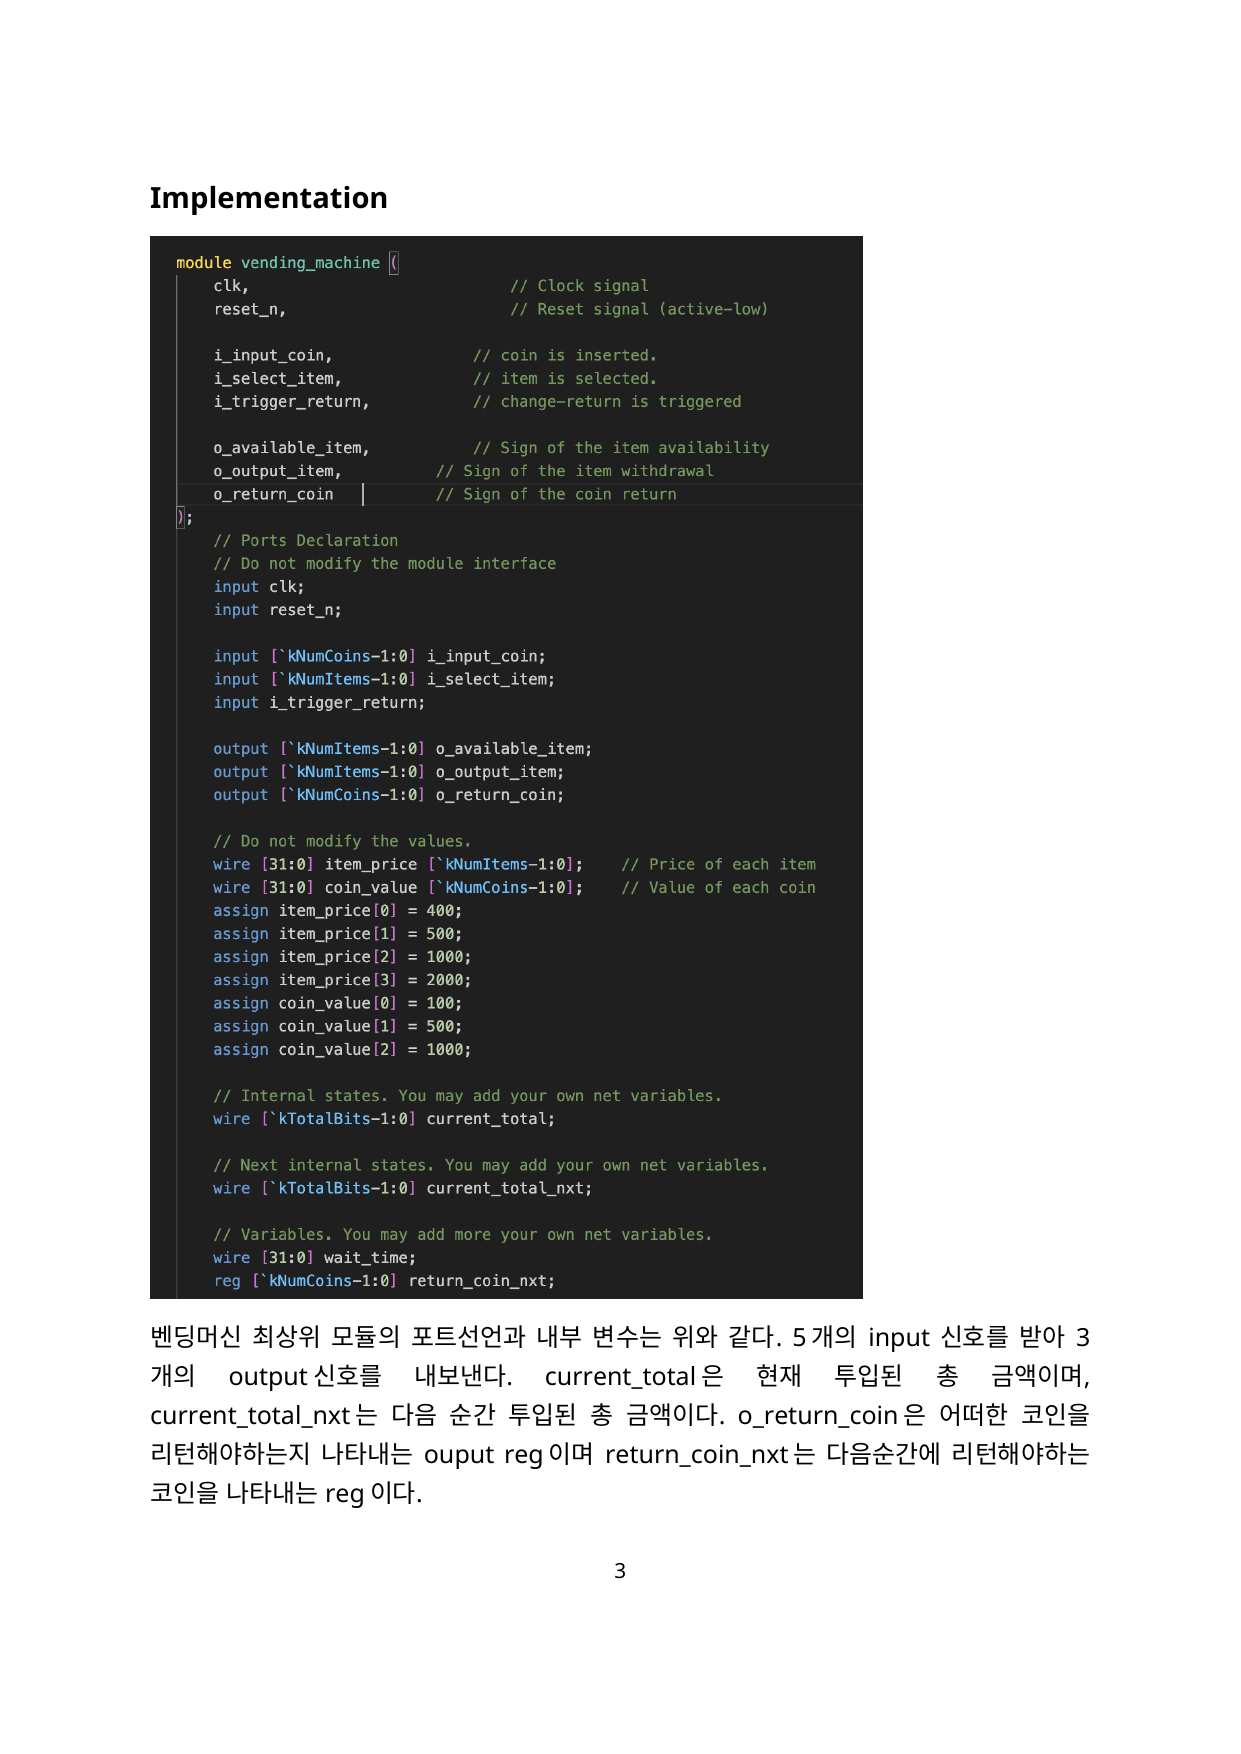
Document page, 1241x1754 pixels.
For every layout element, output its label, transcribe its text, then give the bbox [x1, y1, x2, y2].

text Implementation [150, 177, 1090, 217]
text 벤딩머신 최상위 모듈의 포트선언과 내부 변수는 위와 같다. 5개의 input 신호를 받아 3개의 output신호를 내보낸다. current_total은 현재 투입된 총 금액이며, current_total_nxt는 다음 순간 투입된 총 금액이다. o_return_coin은 어떠한 코인을 리턴해야하는지 나타내는 ouput reg이며 return_coin_nxt는 다음순간에 리턴해야하는 코인을 나타내는 reg이다. [150, 1317, 1090, 1510]
picture [150, 236, 863, 1299]
